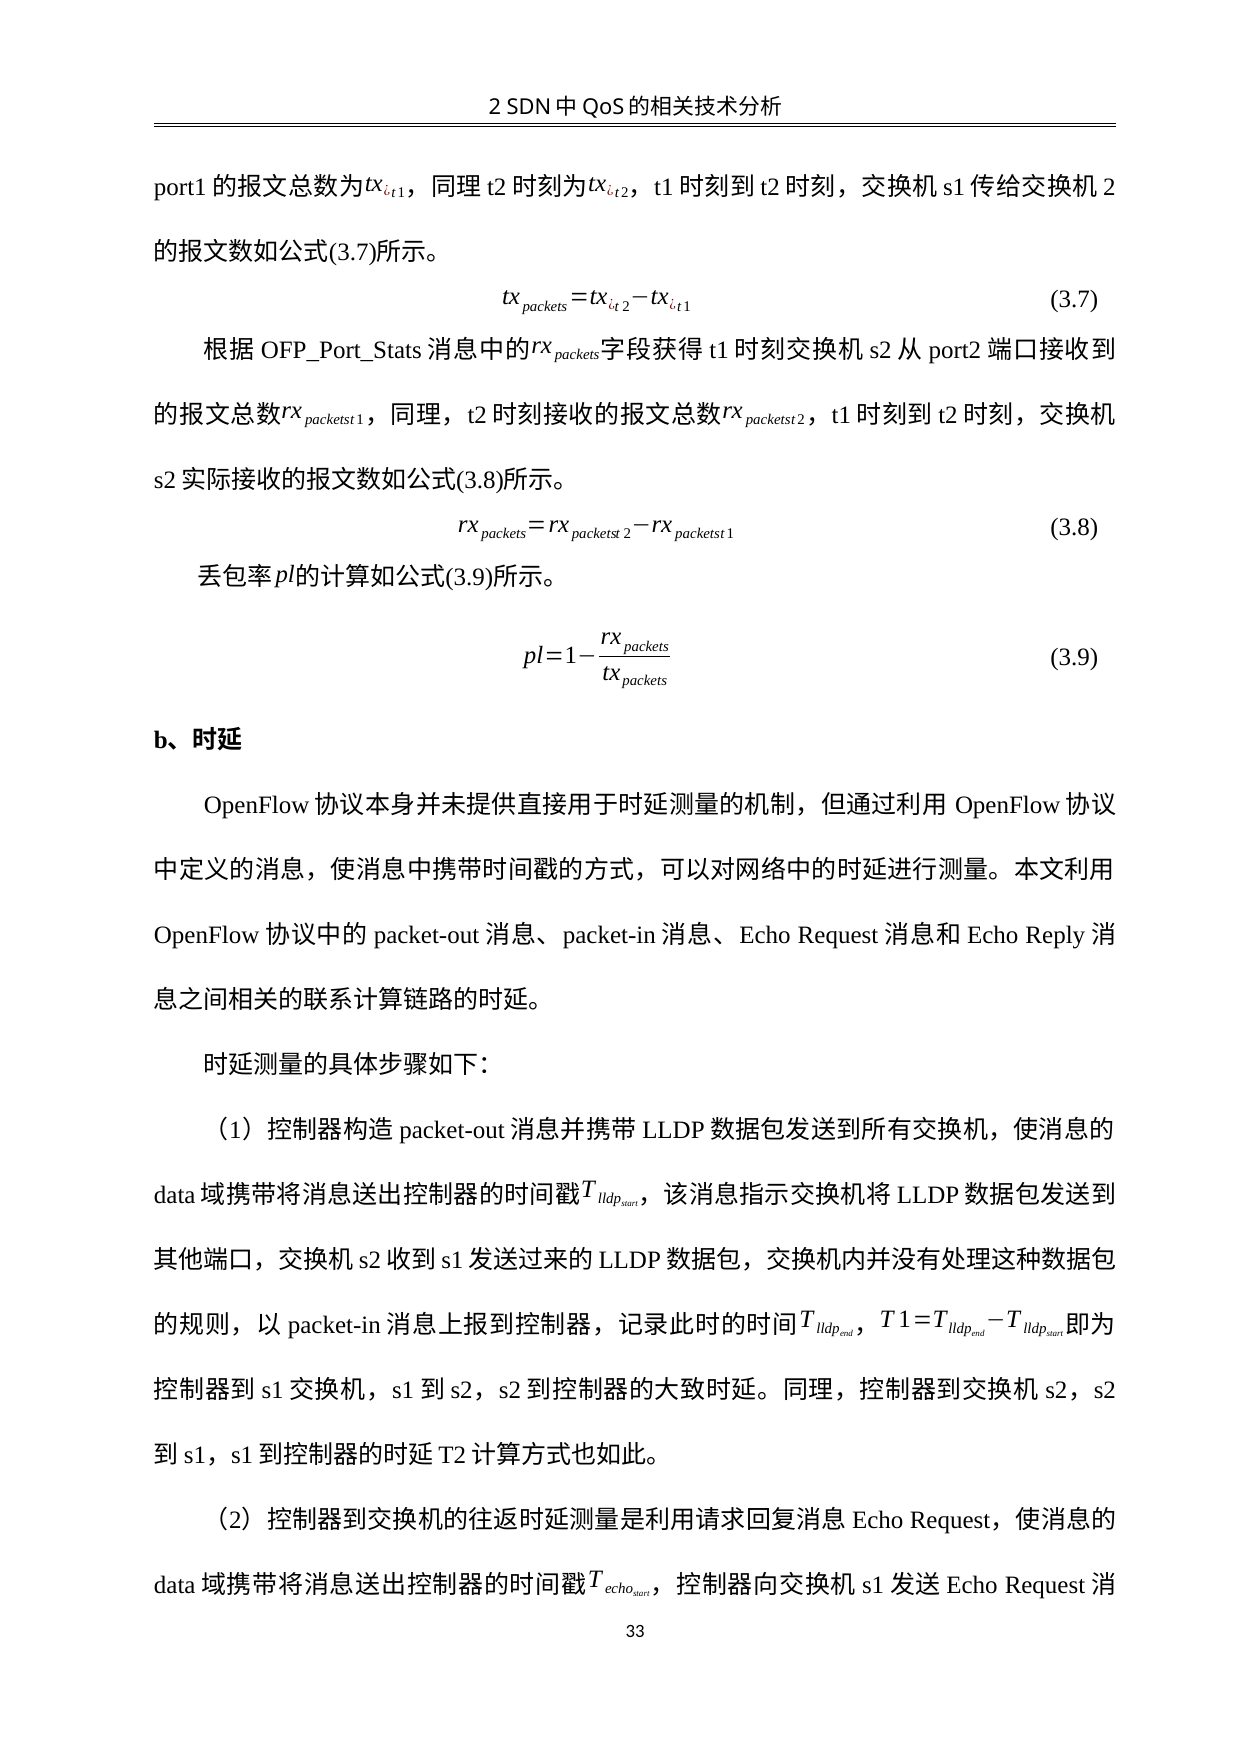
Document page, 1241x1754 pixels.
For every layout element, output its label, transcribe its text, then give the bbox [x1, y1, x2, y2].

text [154, 1485, 1116, 1615]
table_header [154, 608, 1039, 705]
table_header (3.8) [1039, 510, 1115, 542]
text 丢包率的计算如公式(3.9)所示。 [154, 542, 1116, 607]
text 根据OFP_Port_Stats消息中的字段获得t1时刻交换机s2从port2端口接收到的报文总数，同理，t2时刻接收的报文总数，t1时刻到t2时刻，交换机s2实际接收的报文数如公式(3.8)所示。 [154, 315, 1116, 510]
text （1）控制器构造packet-out消息并携带LLDP数据包发送到所有交换机，使消息的data域携带将消息送出控制器的时间戳，该消息指示交换机将LLDP数据包发送到其他端口，交换机s2收到s1发送过来的LLDP数据包，交换机内并没有处理这种数据包的规则，以packet-in消息上报到控制器，记录此时的时间，即为控制器到s1交换机，s1到s2，s2到控制器的大致时延。同理，控制器到交换机s2，s2到s1，s1到控制器的时延T2计算方式也如此。 [154, 1095, 1116, 1485]
table_header (3.9) [1039, 608, 1115, 705]
text 时延测量的具体步骤如下： [154, 1030, 1116, 1095]
text OpenFlow协议本身并未提供直接用于时延测量的机制，但通过利用OpenFlow协议中定义的消息，使消息中携带时间戳的方式，可以对网络中的时延进行测量。本文利用OpenFlow协议中的packet-out消息、packet-in消息、Echo Request消息和Echo Reply消息之间相关的联系计算链路的时延。 [154, 770, 1116, 1030]
text b、时延 [154, 705, 1116, 770]
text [154, 152, 1116, 282]
table_header [154, 283, 1039, 315]
table_header (3.7) [1039, 283, 1115, 315]
table_header [154, 510, 1039, 542]
